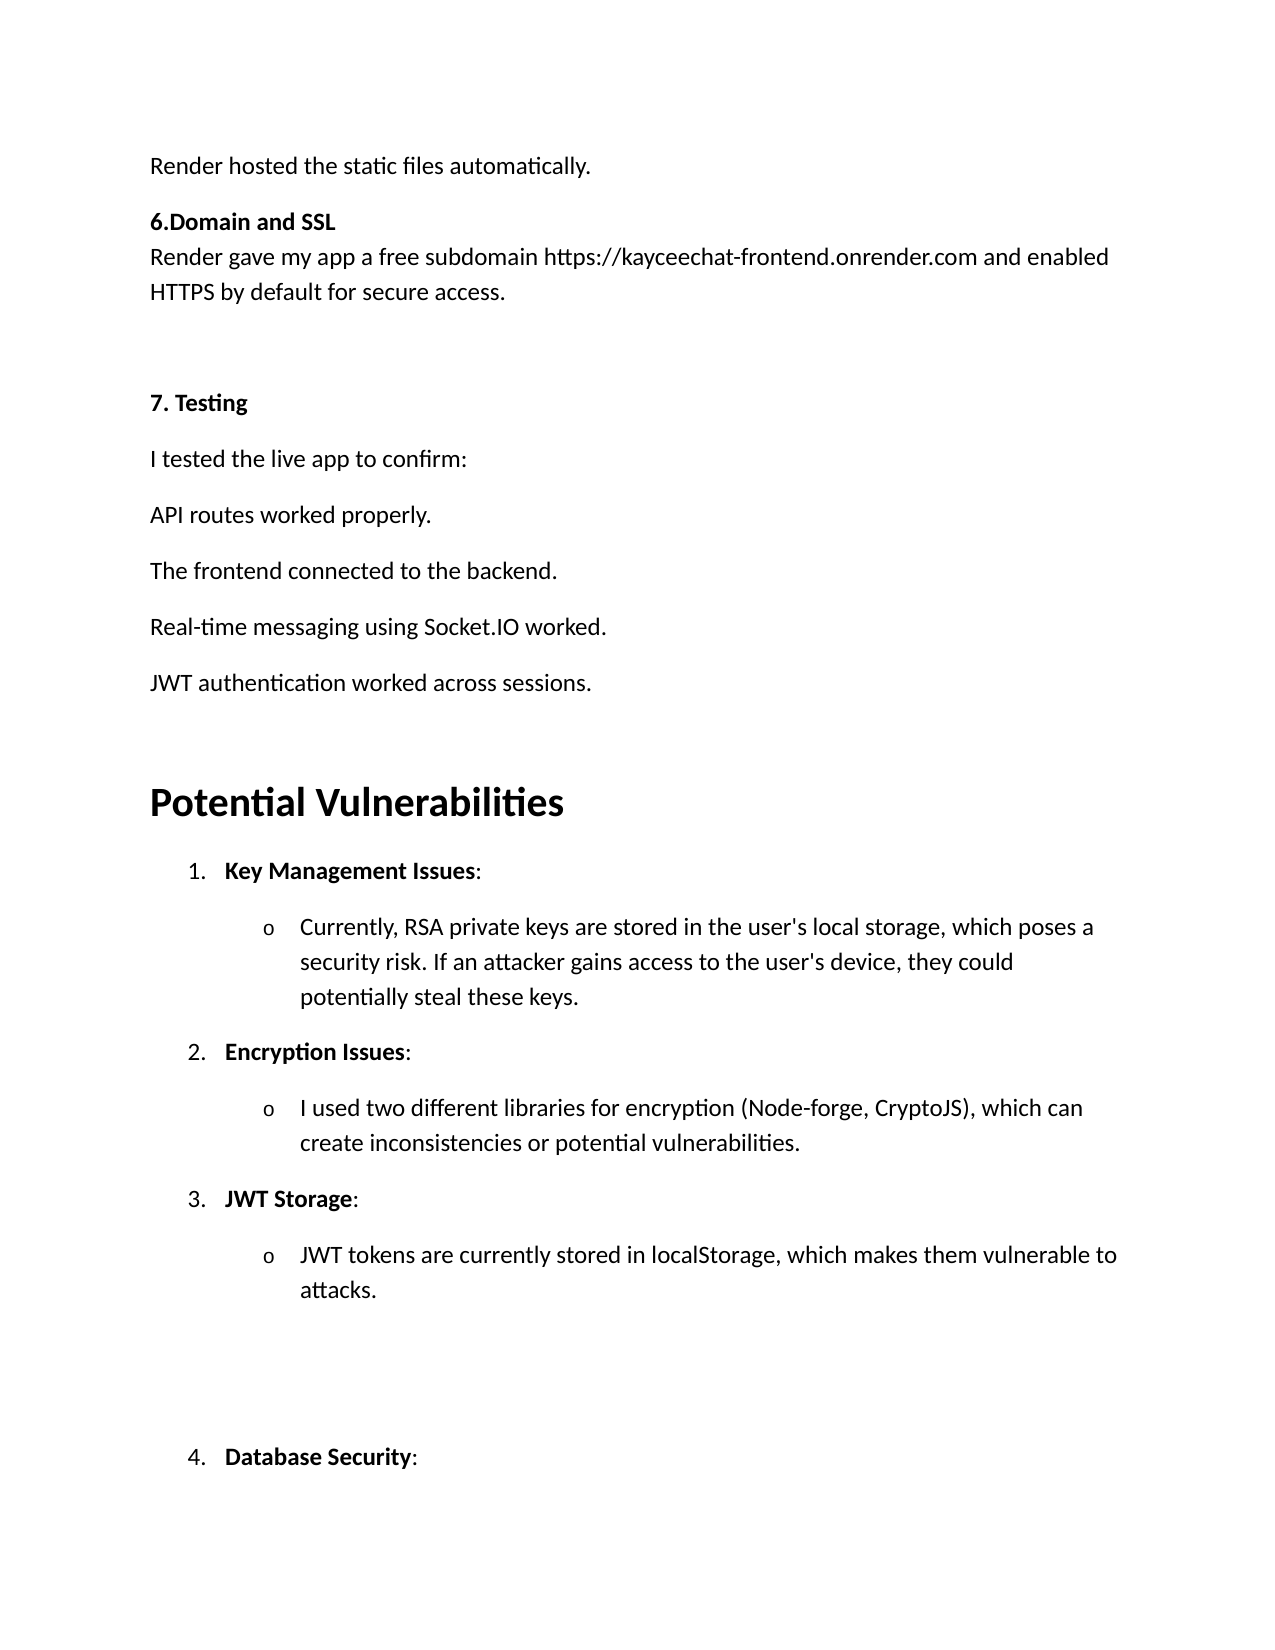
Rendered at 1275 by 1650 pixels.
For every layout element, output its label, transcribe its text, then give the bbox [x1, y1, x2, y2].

text API routes worked properly. [150, 499, 1125, 530]
list Key Management Issues: [187, 855, 1125, 885]
text The frontend connected to the backend. [150, 555, 1125, 586]
text 6.Domain and SSL Render gave my app a free subdomain https://kayceechat-frontend.onrender.com and enabled HTTPS by default for secure access. [150, 206, 1125, 306]
list JWT Storage: [187, 1183, 1125, 1214]
list Database Security: [187, 1441, 1125, 1472]
text 7. Testing [150, 387, 1125, 418]
text JWT authentication worked across sessions. [150, 667, 1125, 697]
list Encryption Issues: [187, 1036, 1125, 1067]
list Currently, RSA private keys are stored in the user's local storage, which poses a security risk. If an attacker gains access to the user's device, they could potentially steal these keys. [262, 911, 1125, 1011]
text Render hosted the static files automatically. [150, 150, 1125, 181]
text I tested the live app to confirm: [150, 443, 1125, 474]
text Potential Vulnerabilities [150, 776, 1125, 826]
text Real-time messaging using Socket.IO worked. [150, 611, 1125, 641]
list JWT tokens are currently stored in localStorage, which makes them vulnerable to attacks. [262, 1239, 1125, 1304]
list I used two different libraries for encryption (Node-forge, CryptoJS), which can create inconsistencies or potential vulnerabilities. [262, 1092, 1125, 1158]
